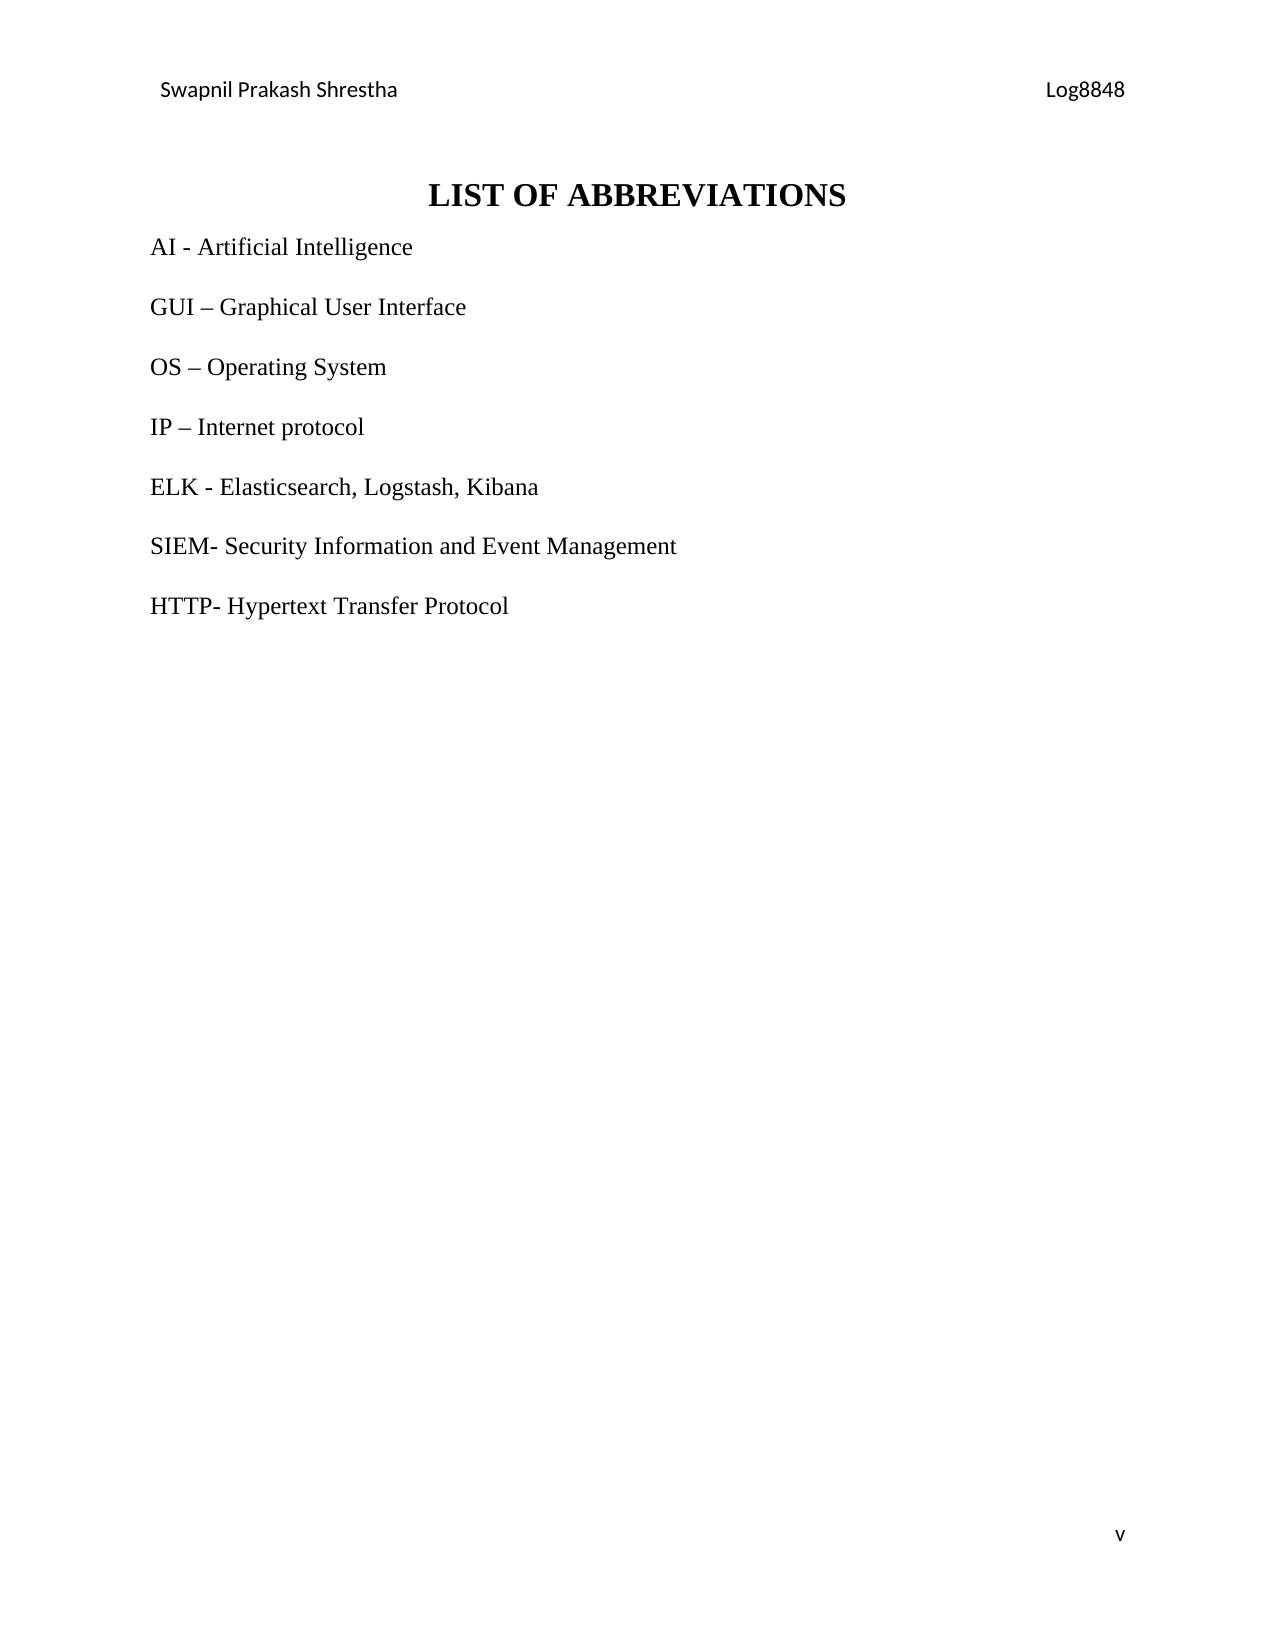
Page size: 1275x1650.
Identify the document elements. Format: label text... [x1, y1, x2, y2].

text IP – Internet protocol [150, 412, 1125, 441]
text ELK - Elasticsearch, Logstash, Kibana [150, 472, 1125, 500]
text AI - Artificial Intelligence [150, 232, 1125, 261]
text HTTP- Hypertext Transfer Protocol [150, 591, 1125, 620]
text GUI – Graphical User Interface [150, 292, 1125, 321]
subtitle LIST OF ABBREVIATIONS [150, 175, 1125, 213]
text OS – Operating System [150, 352, 1125, 381]
text SIEM- Security Information and Event Management [150, 531, 1125, 560]
